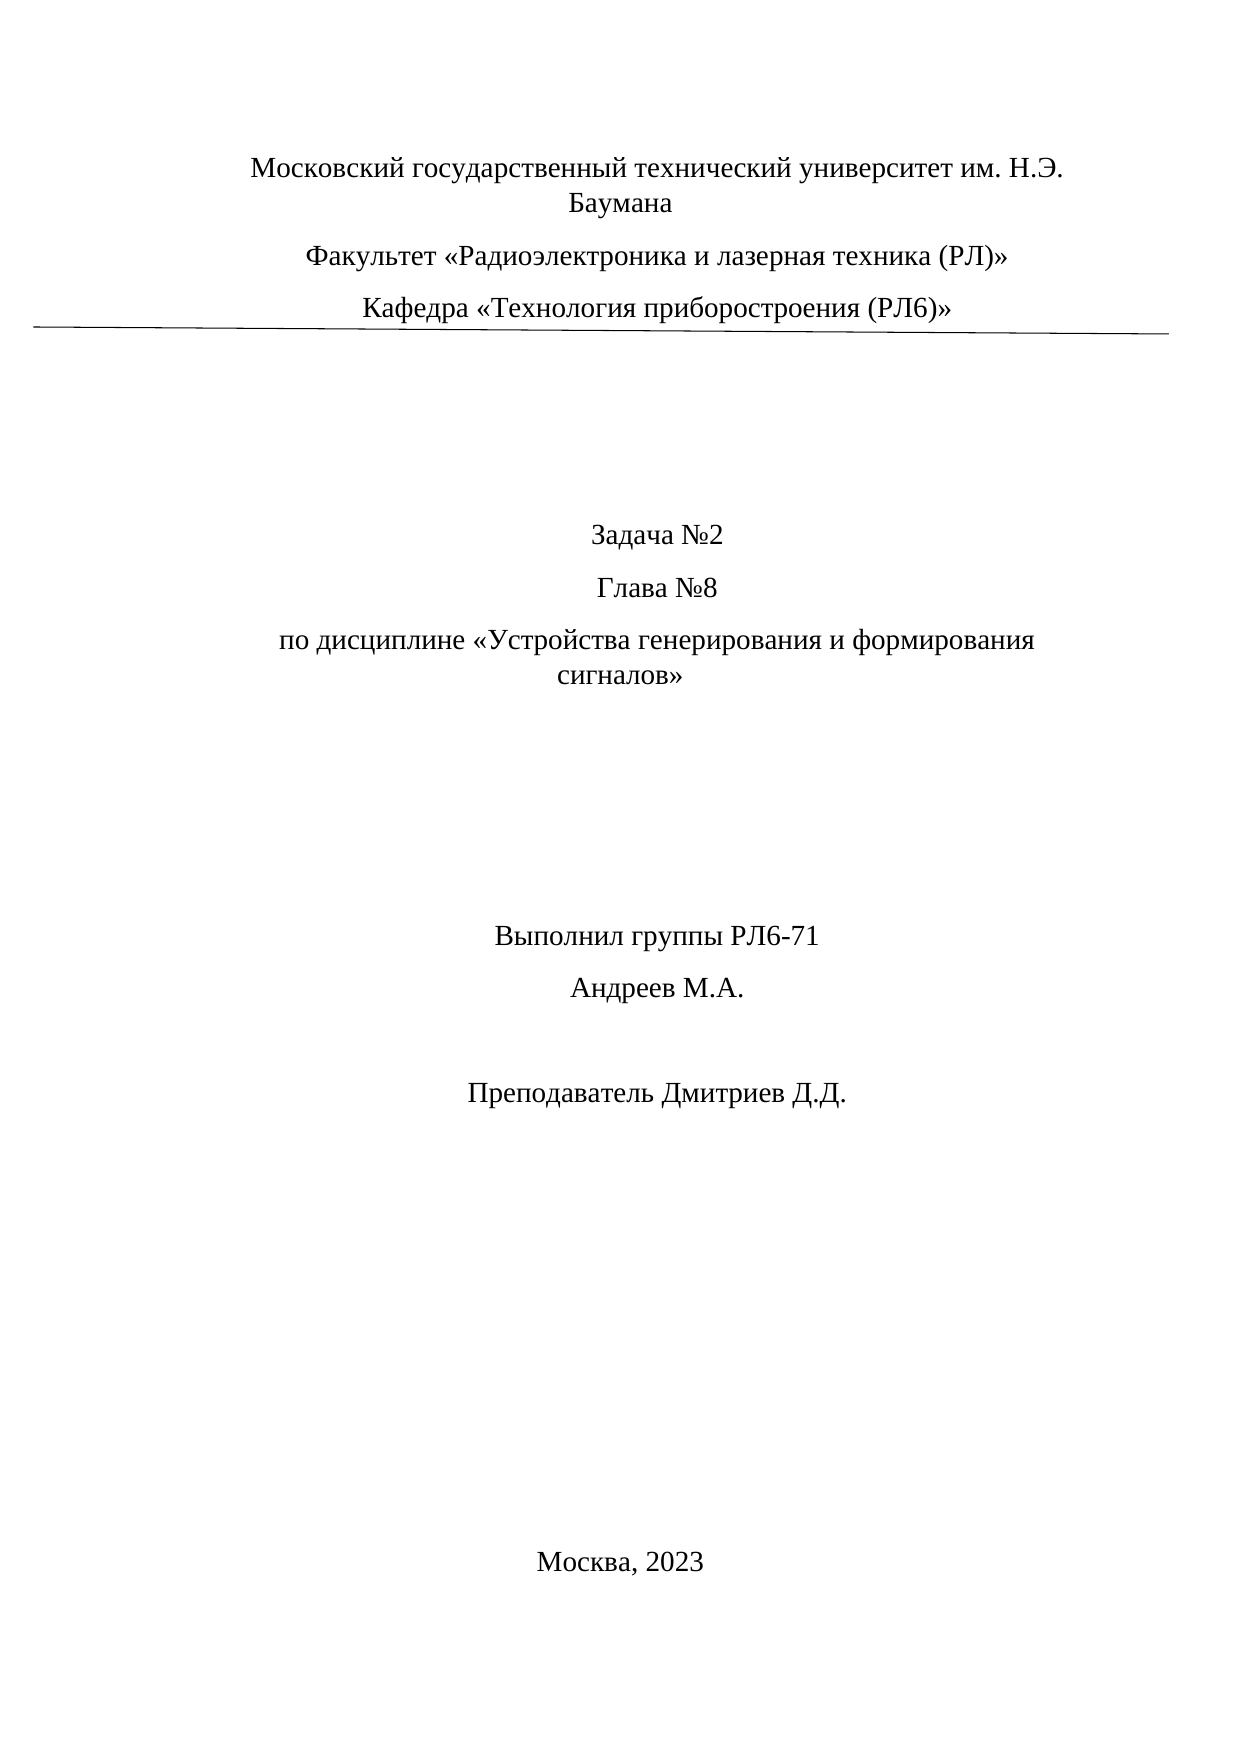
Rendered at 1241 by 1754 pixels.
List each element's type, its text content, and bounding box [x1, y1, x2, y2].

text Задача №2 [150, 517, 1090, 551]
text Выполнил группы РЛ6-71 [150, 918, 1090, 952]
text Кафедра «Технология приборостроения (РЛ6)» [150, 290, 1090, 323]
text Андреев М.А. [150, 971, 1090, 1004]
text Московский государственный технический университет им. Н.Э. Баумана [150, 150, 1090, 219]
text Глава №8 [150, 570, 1090, 603]
text Москва, 2023 [150, 1544, 1090, 1578]
text Факультет «Радиоэлектроника и лазерная техника (РЛ)» [150, 238, 1090, 271]
text Преподаватель Дмитриев Д.Д. [150, 1075, 1090, 1108]
text по дисциплине «Устройства генерирования и формирования сигналов» [150, 622, 1090, 691]
